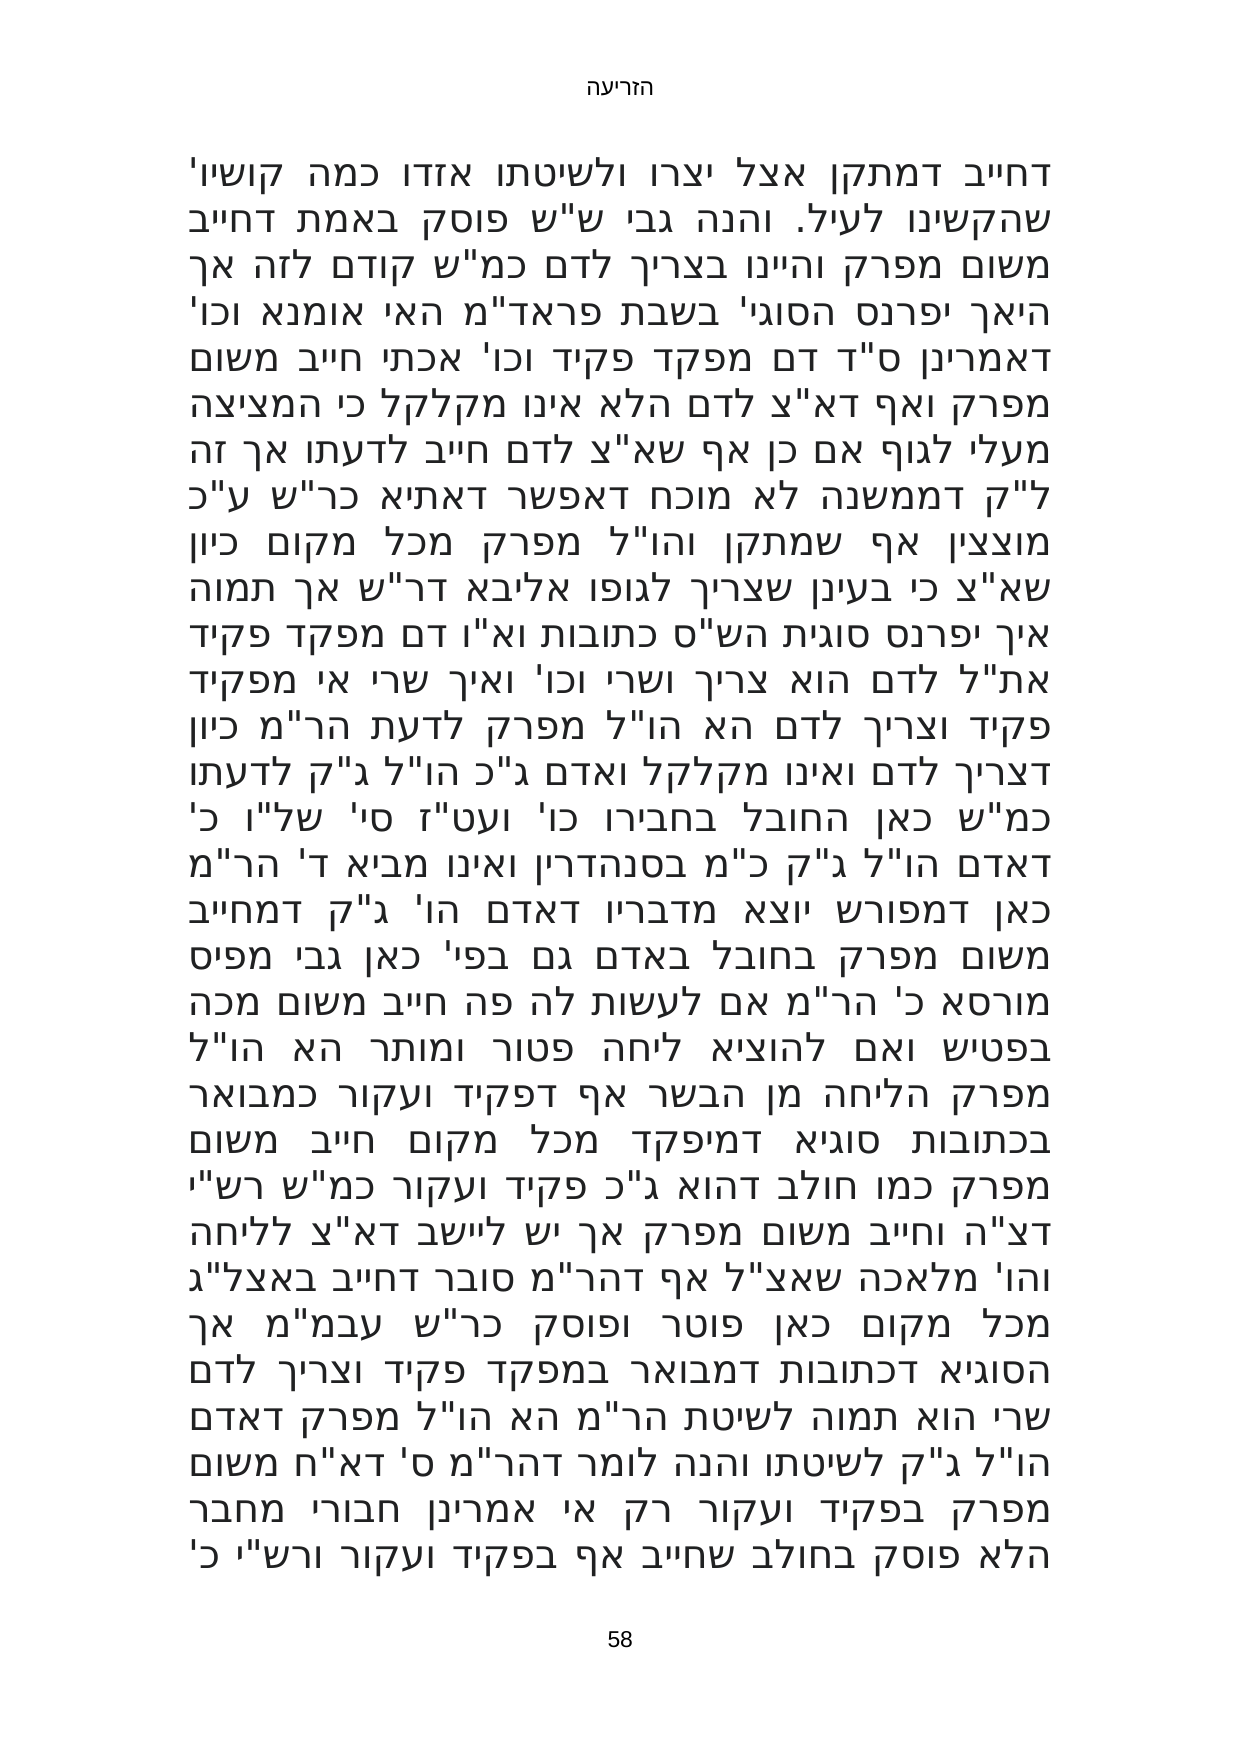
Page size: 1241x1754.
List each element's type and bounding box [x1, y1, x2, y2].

text [187, 150, 1053, 1577]
